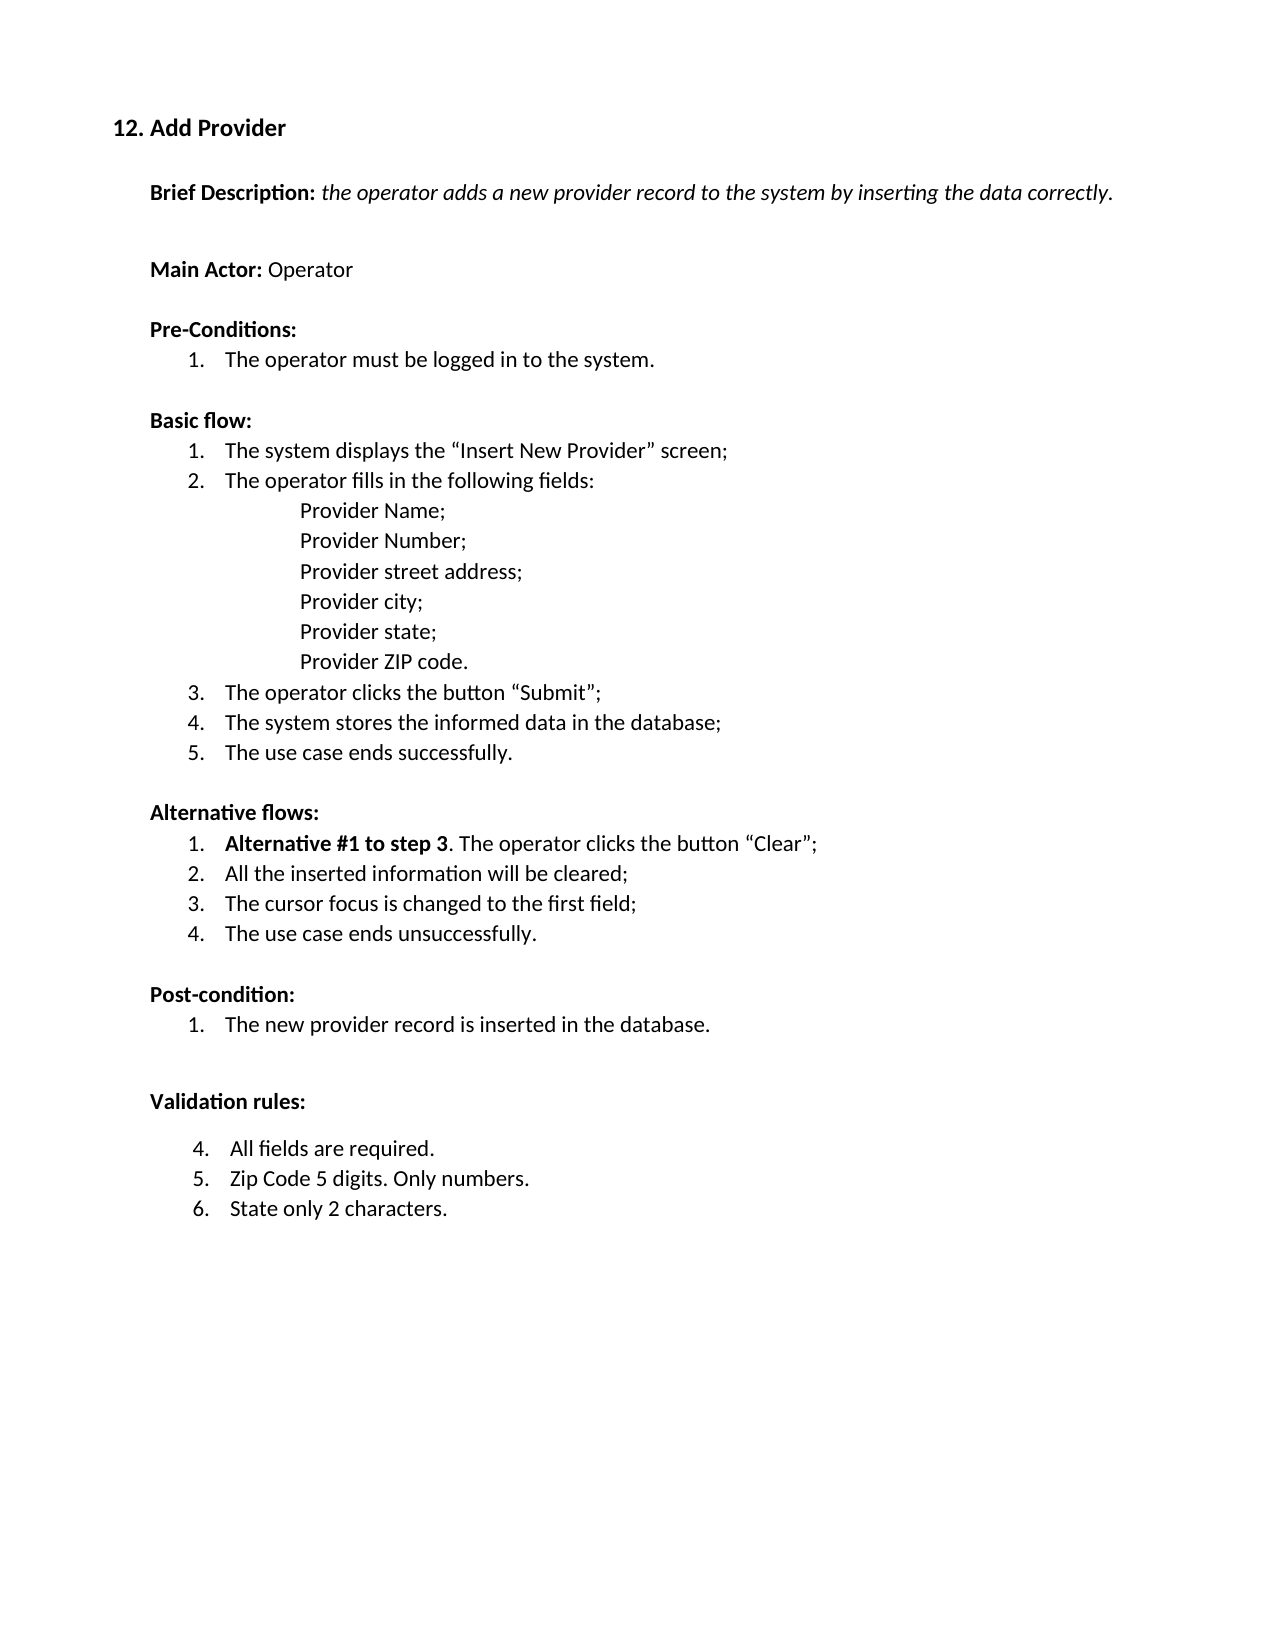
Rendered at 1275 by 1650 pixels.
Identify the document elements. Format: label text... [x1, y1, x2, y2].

text Provider Number; [150, 527, 1200, 555]
list The system displays the “Insert New Provider” screen; [187, 436, 1200, 464]
list All fields are required. [192, 1134, 1200, 1162]
text Post-condition: [75, 980, 1200, 1008]
list The operator fills in the following fields: [187, 466, 1200, 494]
list The operator must be logged in to the system. [187, 345, 1200, 373]
text Main Actor: Operator [150, 255, 1200, 283]
text Add Provider [112, 112, 1200, 143]
text Validation rules: [150, 1087, 1200, 1115]
list The cursor focus is changed to the first field; [187, 889, 1200, 917]
text Provider ZIP code. [150, 647, 1200, 676]
text Pre-Conditions: [75, 315, 1200, 343]
text Provider Name; [150, 496, 1200, 524]
list Zip Code 5 digits. Only numbers. [192, 1164, 1200, 1192]
text Brief Description: the operator adds a new provider record to the system by inserting the data correctly. [150, 178, 1200, 206]
list All the inserted information will be cleared; [187, 859, 1200, 887]
list The operator clicks the button “Submit”; [187, 678, 1200, 706]
text Alternative flows: [75, 798, 1200, 827]
list State only 2 characters. [192, 1194, 1200, 1222]
list Alternative #1 to step 3. The operator clicks the button “Clear”; [187, 829, 1200, 857]
list The use case ends successfully. [187, 738, 1200, 766]
list The system stores the informed data in the database; [187, 708, 1200, 736]
list The use case ends unsuccessfully. [187, 919, 1200, 947]
text Provider state; [150, 617, 1200, 645]
text Basic flow: [75, 406, 1200, 434]
text Provider city; [150, 587, 1200, 615]
text Provider street address; [150, 557, 1200, 585]
list The new provider record is inserted in the database. [187, 1010, 1200, 1038]
